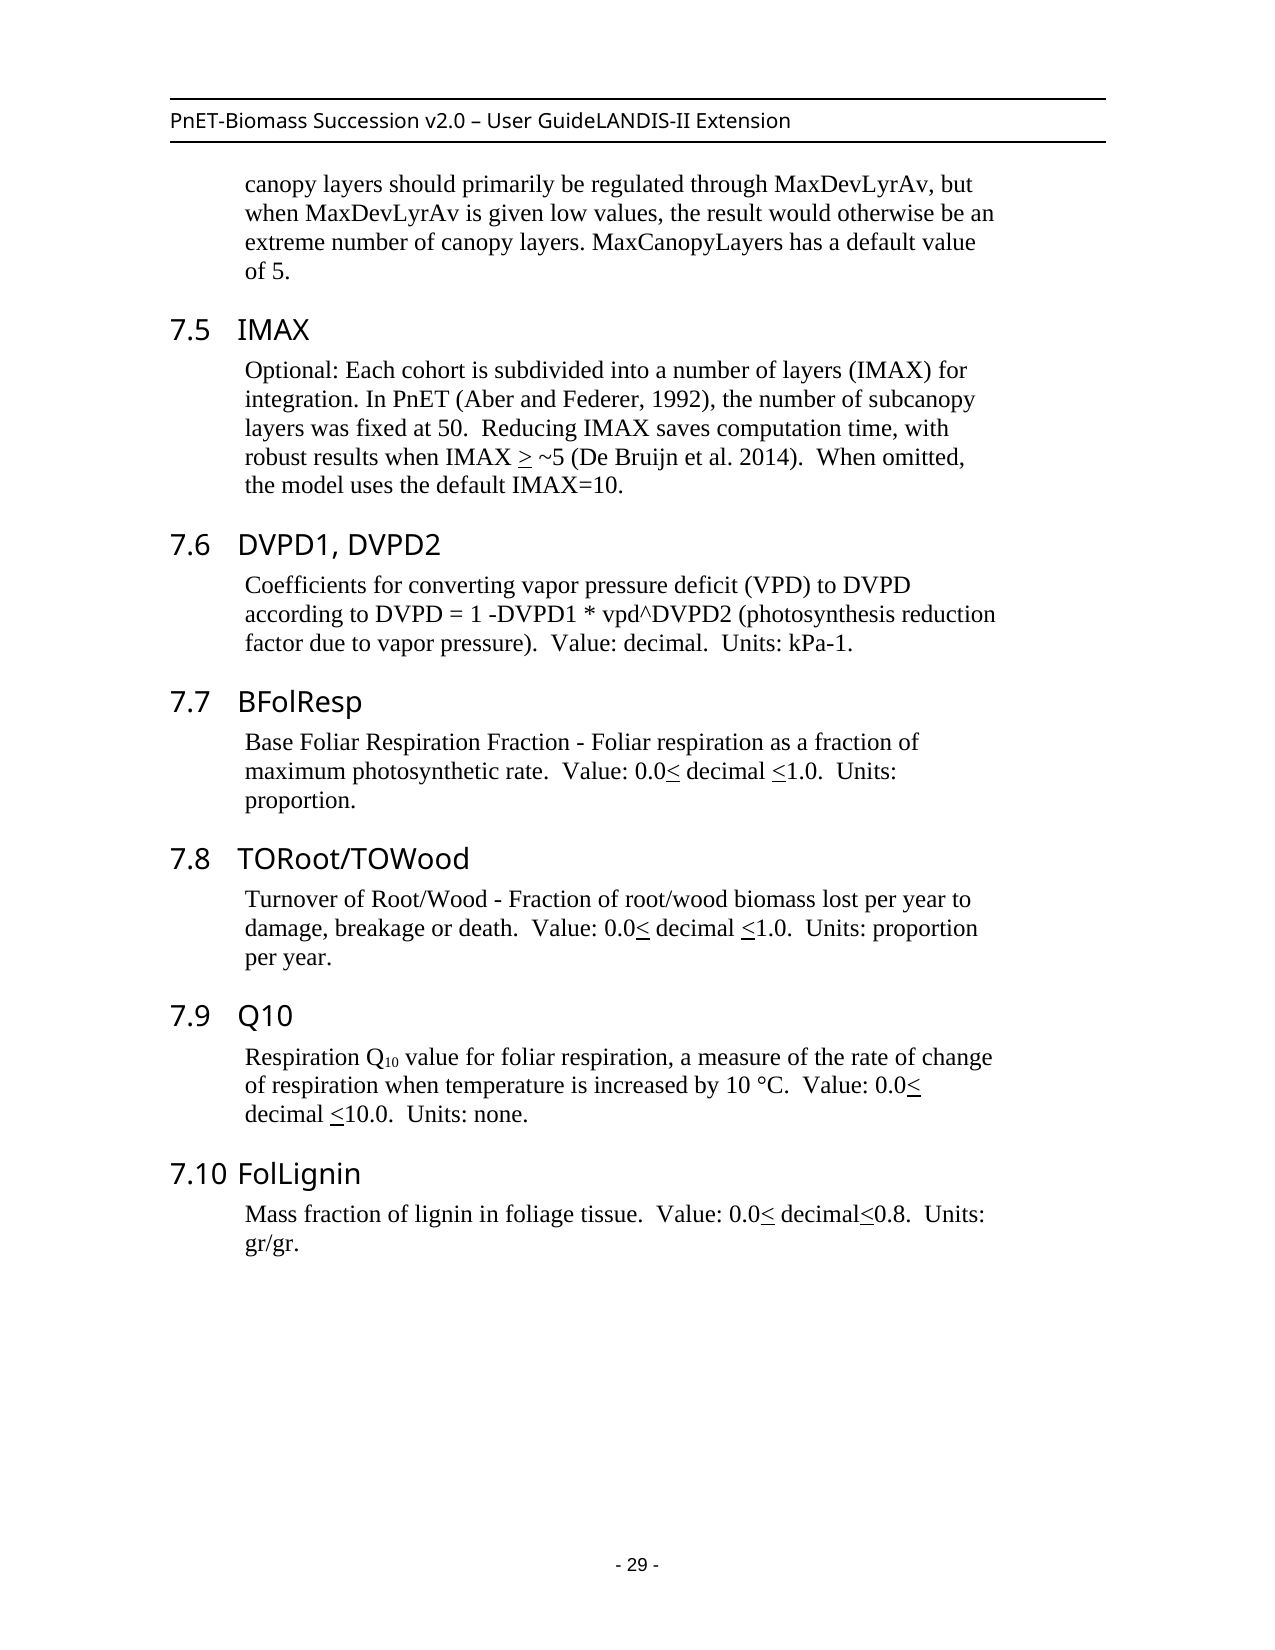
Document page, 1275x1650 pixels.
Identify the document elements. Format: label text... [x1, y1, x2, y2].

text Coefficients for converting vapor pressure deficit (VPD) to DVPD according to DVPD = 1 -DVPD1 * vpd^DVPD2 (photosynthesis reduction factor due to vapor pressure). Value: decimal. Units: kPa-1. [244, 570, 1001, 656]
subtitle FolLignin [169, 1153, 1106, 1193]
subtitle IMAX [169, 309, 1106, 349]
text Optional: Each cohort is subdivided into a number of layers (IMAX) for integration. In PnET (Aber and Federer, 1992), the number of subcanopy layers was fixed at 50. Reducing IMAX saves computation time, with robust results when IMAX > ~5 (De Bruijn et al. 2014). When omitted, the model uses the default IMAX=10. [244, 355, 1001, 499]
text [244, 169, 1001, 284]
subtitle BFolResp [169, 681, 1106, 721]
subtitle TORoot/TOWood [169, 838, 1106, 878]
subtitle DVPD1, DVPD2 [169, 524, 1106, 564]
subtitle Q10 [169, 996, 1106, 1035]
text Base Foliar Respiration Fraction - Foliar respiration as a fraction of maximum photosynthetic rate. Value: 0.0< decimal <1.0. Units: proportion. [244, 727, 1001, 813]
text Mass fraction of lignin in foliage tissue. Value: 0.0< decimal<0.8. Units: gr/gr. [244, 1199, 1001, 1256]
text Respiration Q10 value for foliar respiration, a measure of the rate of change of respiration when temperature is increased by 10 °C. Value: 0.0< decimal <10.0. Units: none. [244, 1042, 1001, 1128]
text Turnover of Root/Wood - Fraction of root/wood biomass lost per year to damage, breakage or death. Value: 0.0< decimal <1.0. Units: proportion per year. [244, 884, 1001, 971]
